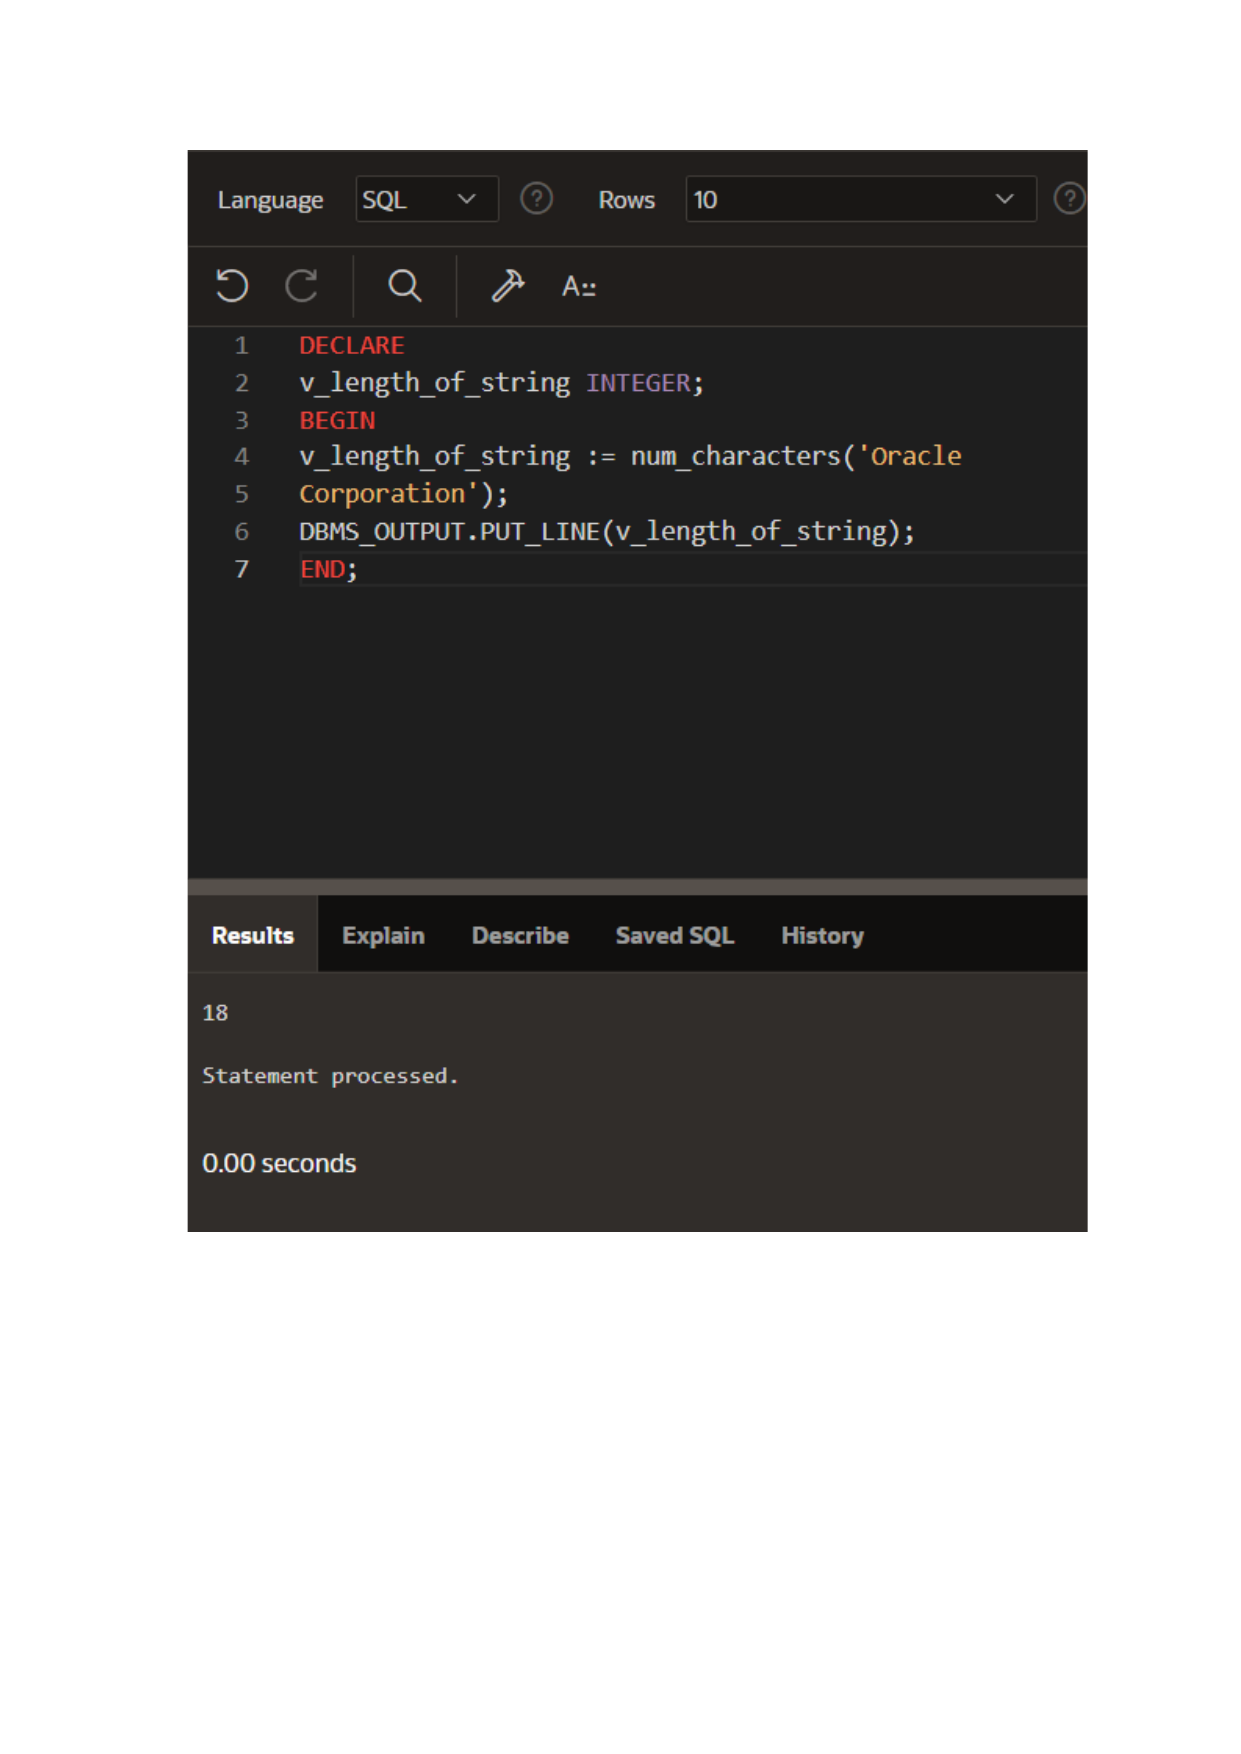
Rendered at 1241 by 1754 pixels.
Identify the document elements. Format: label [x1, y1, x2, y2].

picture [187, 150, 1088, 1232]
